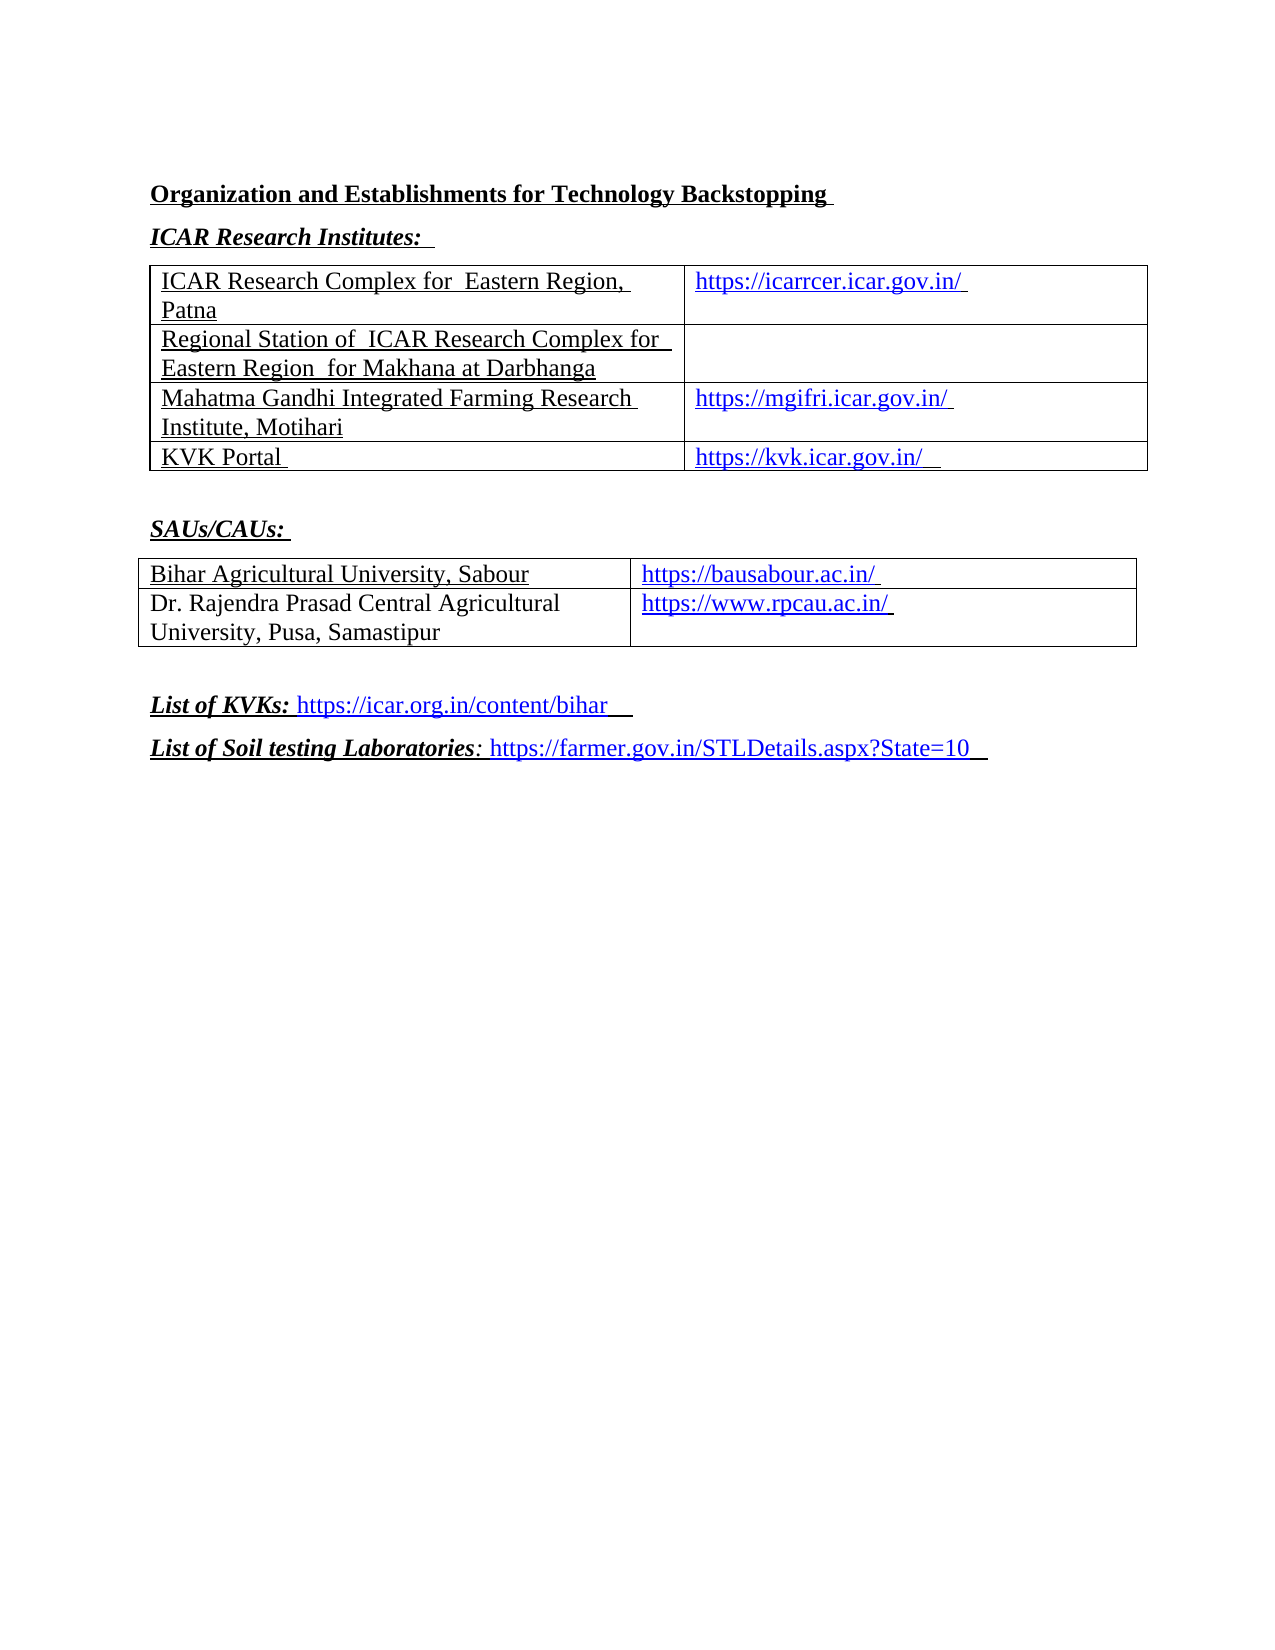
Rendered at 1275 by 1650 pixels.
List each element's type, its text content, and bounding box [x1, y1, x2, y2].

table_cell https://mgifri.icar.gov.in/ [685, 383, 1147, 441]
table_header Bihar Agricultural University, Sabour [139, 559, 630, 587]
table_cell https://kvk.icar.gov.in/ [685, 442, 1147, 470]
table_cell Mahatma Gandhi Integrated Farming Research Institute, Motihari [151, 383, 684, 441]
table_cell [685, 325, 1147, 382]
text ICAR Research Institutes: [150, 222, 1125, 251]
table_cell Regional Station of ICAR Research Complex for Eastern Region for Makhana at Darbhanga [151, 325, 684, 382]
table_cell KVK Portal [151, 442, 684, 470]
table_header https://icarrcer.icar.gov.in/ [685, 266, 1147, 323]
table_header ICAR Research Complex for Eastern Region, Patna [151, 266, 684, 323]
table_cell Dr. Rajendra Prasad Central Agricultural University, Pusa, Samastipur [139, 589, 630, 646]
text Organization and Establishments for Technology Backstopping [150, 179, 1125, 207]
table_cell https://www.rpcau.ac.in/ [631, 589, 1136, 646]
text SAUs/CAUs: [150, 514, 1125, 543]
text List of KVKs: https://icar.org.in/content/bihar [150, 690, 1125, 719]
text List of Soil testing Laboratories: https://farmer.gov.in/STLDetails.aspx?State=10 [150, 733, 1125, 762]
table_header https://bausabour.ac.in/ [631, 559, 1136, 587]
